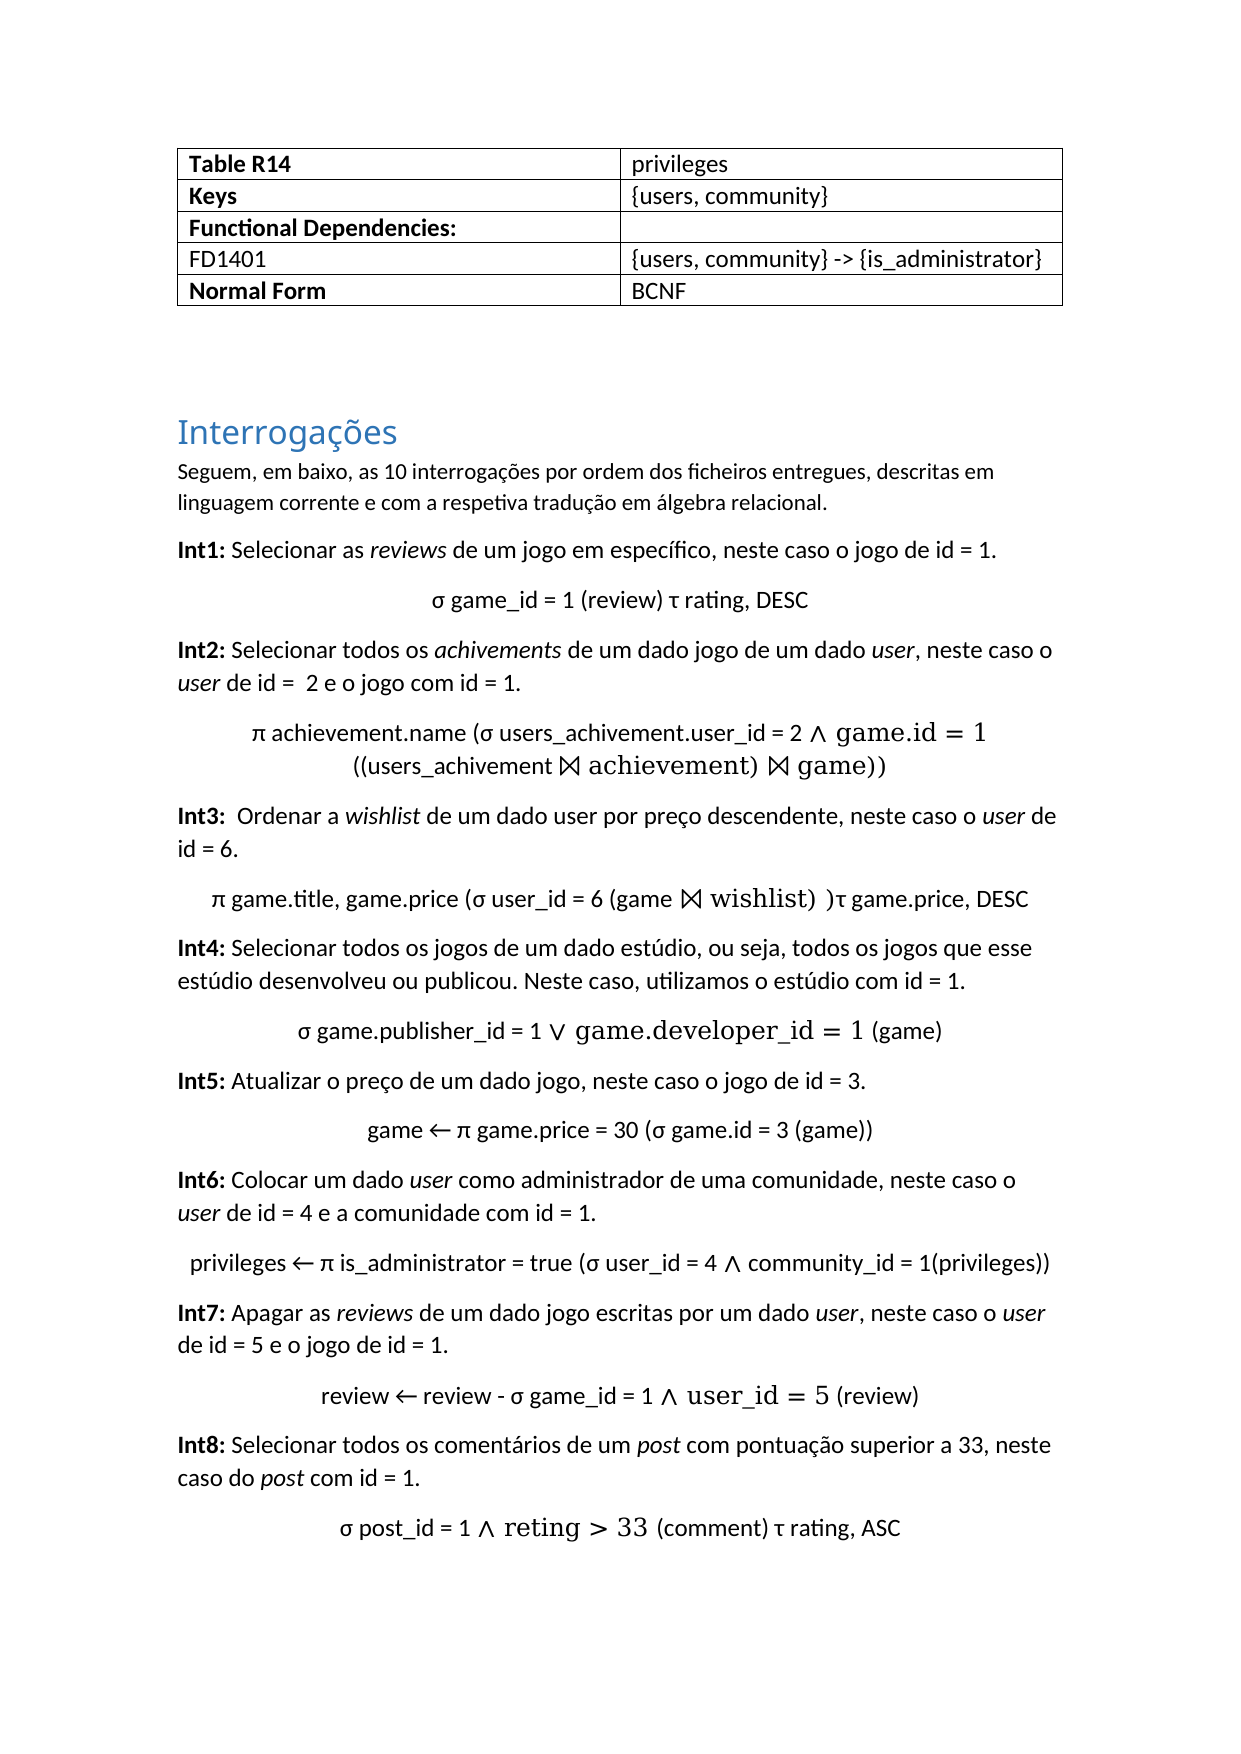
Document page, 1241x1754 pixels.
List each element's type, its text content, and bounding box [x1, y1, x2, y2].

table_cell Keys [178, 180, 620, 211]
text Int3: Ordenar a wishlist de um dado user por preço descendente, neste caso o user de id = 6. [177, 800, 1063, 863]
text Int1: Selecionar as reviews de um jogo em específico, neste caso o jogo de id = 1. [177, 534, 1063, 565]
text game ← π game.price = 30 (σ game.id = 3 (game)) [177, 1114, 1063, 1145]
text σ game_id = 1 (review) τ rating, DESC [177, 584, 1063, 615]
text Int7: Apagar as reviews de um dado jogo escritas por um dado user, neste caso o user de id = 5 e o jogo de id = 1. [177, 1297, 1063, 1360]
table_cell Functional Dependencies: [178, 212, 620, 242]
text Int8: Selecionar todos os comentários de um post com pontuação superior a 33, neste caso do post com id = 1. [177, 1429, 1063, 1493]
text Int2: Selecionar todos os achivements de um dado jogo de um dado user, neste caso o user de id = 2 e o jogo com id = 1. [177, 634, 1063, 697]
text Int6: Colocar um dado user como administrador de uma comunidade, neste caso o user de id = 4 e a comunidade com id = 1. [177, 1164, 1063, 1228]
table_cell FD1401 [178, 243, 620, 274]
subtitle Interrogações [177, 408, 1063, 454]
text review ← review - σ game_id = 1 ∧ user_id = 5 (review) [177, 1379, 1063, 1410]
text privileges ← π is_administrator = true (σ user_id = 4 ∧ community_id = 1(privileges)) [177, 1247, 1063, 1278]
table_cell {users, community} [621, 180, 1062, 211]
table_cell [621, 212, 1062, 242]
text Int5: Atualizar o preço de um dado jogo, neste caso o jogo de id = 3. [177, 1065, 1063, 1096]
table_cell BCNF [621, 275, 1062, 305]
text π achievement.name (σ users_achivement.user_id = 2 ∧ game.id = 1 ((users_achivement ⨝ achievement) ⨝ game)) [177, 716, 1063, 781]
table_cell {users, community} -> {is_administrator} [621, 243, 1062, 274]
text Int4: Selecionar todos os jogos de um dado estúdio, ou seja, todos os jogos que esse estúdio desenvolveu ou publicou. Neste caso, utilizamos o estúdio com id = 1. [177, 932, 1063, 996]
text σ game.publisher_id = 1 ∨ game.developer_id = 1 (game) [177, 1015, 1063, 1046]
text π game.title, game.price (σ user_id = 6 (game ⨝ wishlist) )τ game.price, DESC [177, 882, 1063, 913]
text σ post_id = 1 ∧ reting > 33 (comment) τ rating, ASC [177, 1512, 1063, 1543]
table_header privileges [621, 149, 1062, 179]
table_cell Normal Form [178, 275, 620, 305]
table_header Table R14 [178, 149, 620, 179]
text Seguem, em baixo, as 10 interrogações por ordem dos ficheiros entregues, descritas em linguagem corrente e com a respetiva tradução em álgebra relacional. [177, 457, 1063, 516]
